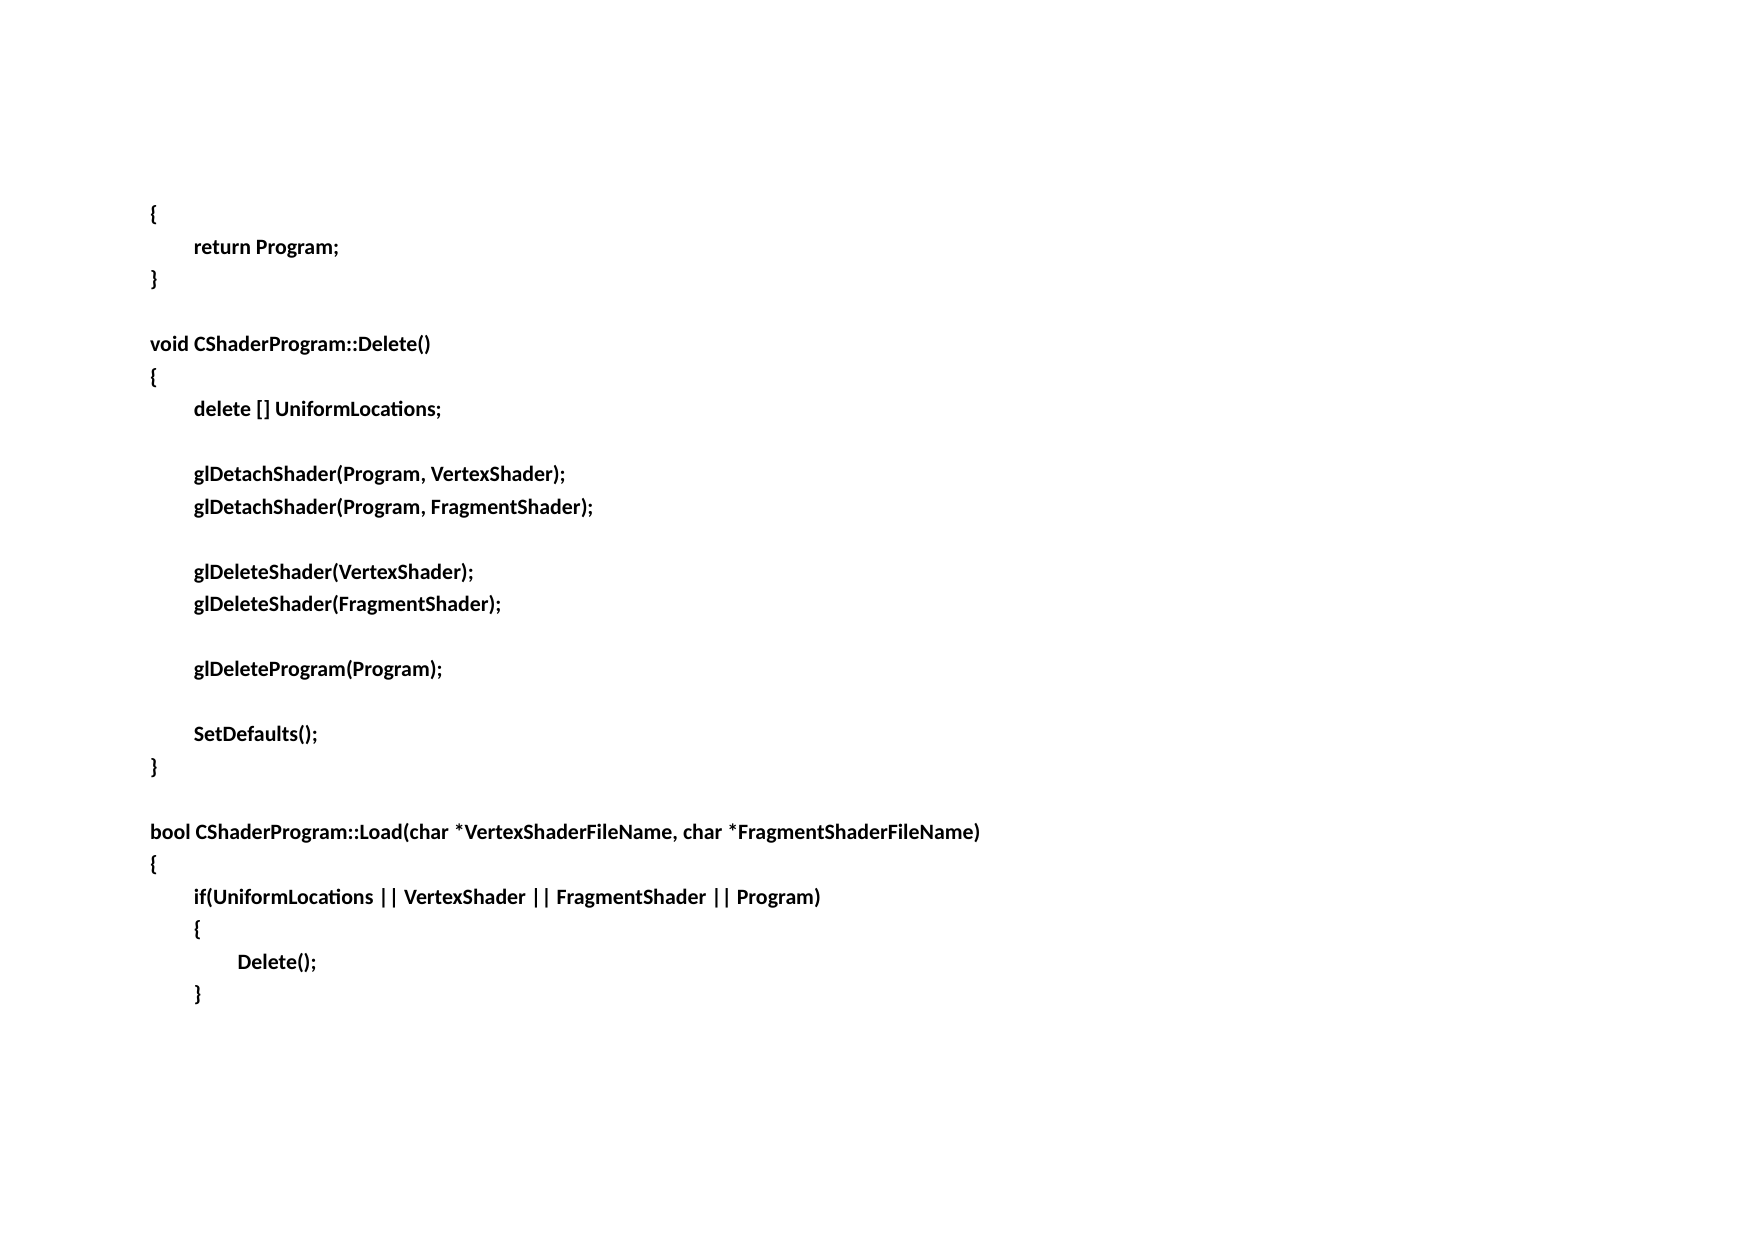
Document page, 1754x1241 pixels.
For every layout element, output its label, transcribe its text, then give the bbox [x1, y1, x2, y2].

text { [150, 848, 1604, 880]
text glDeleteShader(VertexShader); [150, 555, 1604, 588]
text delete [] UniformLocations; [150, 393, 1604, 425]
text { [150, 198, 1604, 230]
text { [150, 360, 1604, 393]
text } [150, 978, 1604, 1010]
text glDetachShader(Program, VertexShader); [150, 458, 1604, 490]
text return Program; [150, 230, 1604, 263]
text } [150, 263, 1604, 295]
text glDeleteShader(FragmentShader); [150, 588, 1604, 620]
text SetDefaults(); [150, 718, 1604, 750]
text glDeleteProgram(Program); [150, 653, 1604, 685]
text bool CShaderProgram::Load(char *VertexShaderFileName, char *FragmentShaderFileName) [150, 815, 1604, 848]
text } [150, 750, 1604, 783]
text Delete(); [150, 945, 1604, 978]
text if(UniformLocations || VertexShader || FragmentShader || Program) [150, 880, 1604, 913]
text { [150, 913, 1604, 945]
text void CShaderProgram::Delete() [150, 328, 1604, 360]
text glDetachShader(Program, FragmentShader); [150, 490, 1604, 523]
